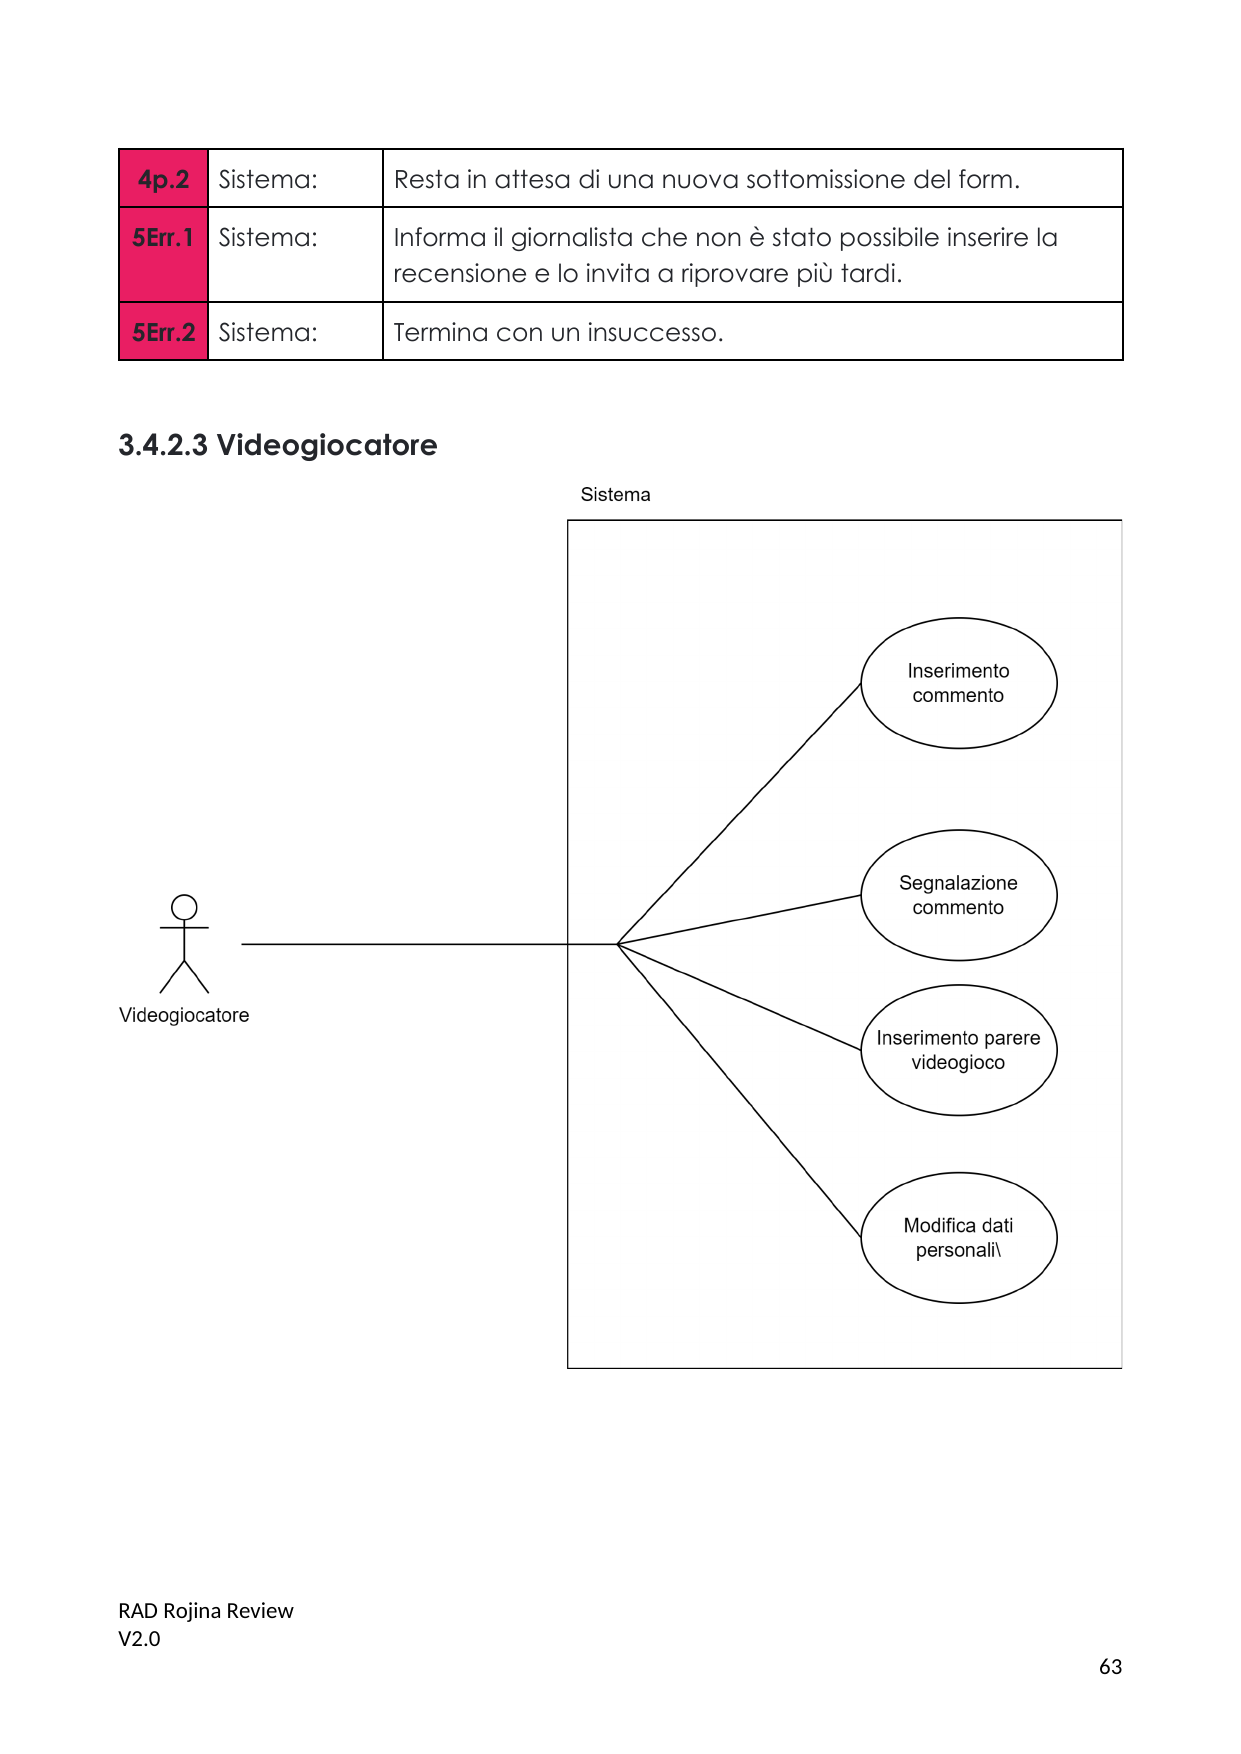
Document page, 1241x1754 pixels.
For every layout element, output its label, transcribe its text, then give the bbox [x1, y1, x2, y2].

table_cell 5Err.2 [120, 303, 207, 359]
table_cell 4p.2 [120, 150, 207, 206]
table_cell Sistema: [209, 208, 382, 301]
table_cell 5Err.1 [120, 208, 207, 301]
table_cell Informa il giornalista che non è stato possibile inserire la recensione e lo invita a riprovare più tardi. [384, 208, 1122, 301]
subtitle 3.4.2.3 Videogiocatore [118, 423, 1122, 464]
picture [118, 470, 1123, 1369]
table_cell Resta in attesa di una nuova sottomissione del form. [384, 150, 1122, 206]
table_cell Termina con un insuccesso. [384, 303, 1122, 359]
table_cell Sistema: [209, 303, 382, 359]
table_cell Sistema: [209, 150, 382, 206]
